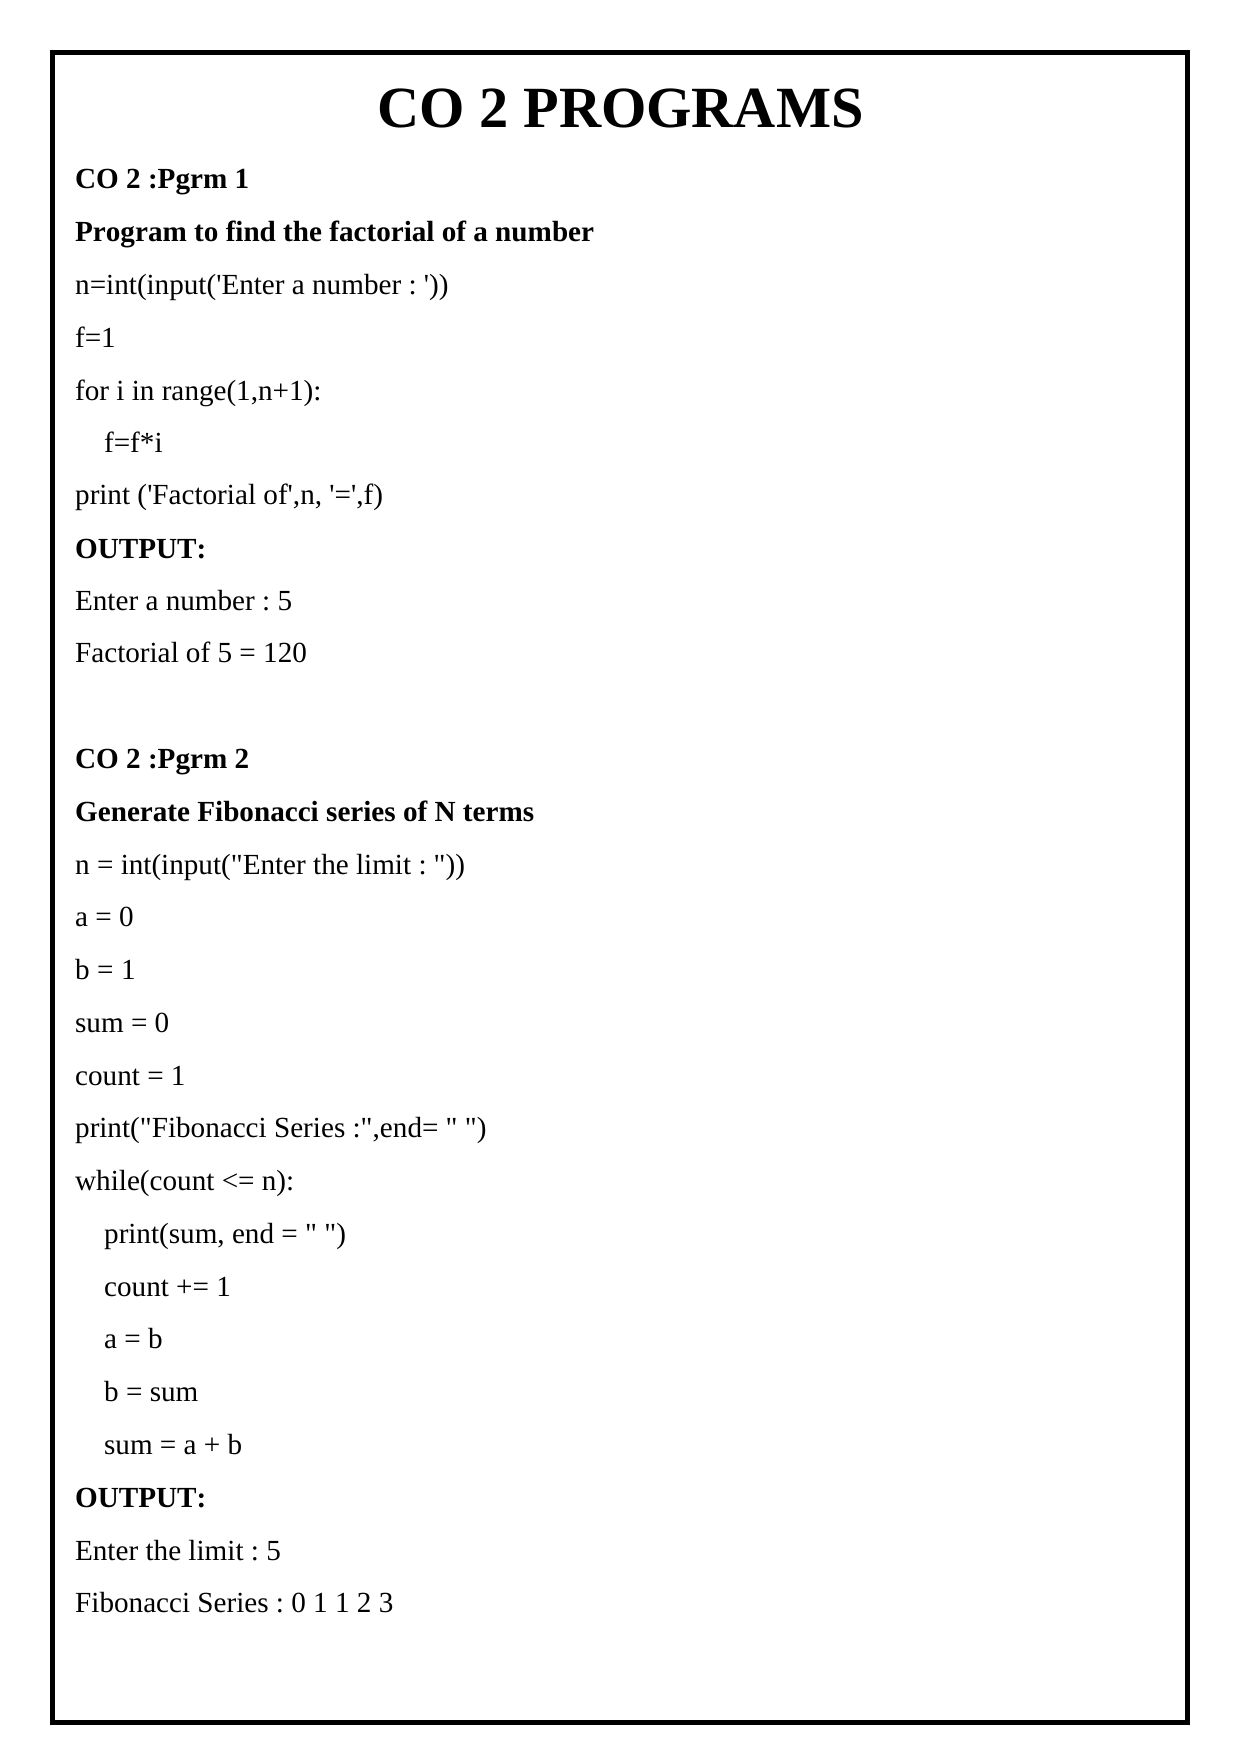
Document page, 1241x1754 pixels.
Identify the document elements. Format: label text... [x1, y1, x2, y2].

subtitle CO 2 :Pgrm 2 [75, 742, 1180, 775]
text print(sum, end = " ") count += 1 [104, 1216, 348, 1303]
text count = 1 [75, 1058, 1180, 1091]
text Enter the limit : 5 Fibonacci Series : 0 1 1 2 3 [75, 1533, 395, 1619]
text print("Fibonacci Series :",end= " ") while(count <= n): [75, 1110, 488, 1197]
text n = int(input("Enter the limit : ")) a = 0 [75, 847, 467, 933]
text CO 2 PROGRAMS [377, 73, 1180, 140]
text Generate Fibonacci series of N terms [75, 794, 1180, 828]
text Enter a number : 5 Factorial of 5 = 120 [75, 583, 309, 669]
text Program to find the factorial of a number [75, 214, 1180, 248]
text print ('Factorial of',n, '=',f) [75, 477, 1180, 511]
text a = b [104, 1322, 1180, 1355]
text b = sum sum = a + b [104, 1374, 244, 1461]
subtitle OUTPUT: [75, 1481, 1180, 1514]
text b = 1 [75, 952, 1180, 985]
text sum = 0 [75, 1005, 1180, 1038]
text n=int(input('Enter a number : ')) f=1 [75, 267, 450, 353]
subtitle OUTPUT: [75, 531, 1180, 564]
subtitle CO 2 :Pgrm 1 [75, 162, 253, 195]
text for i in range(1,n+1): f=f*i [75, 373, 323, 458]
